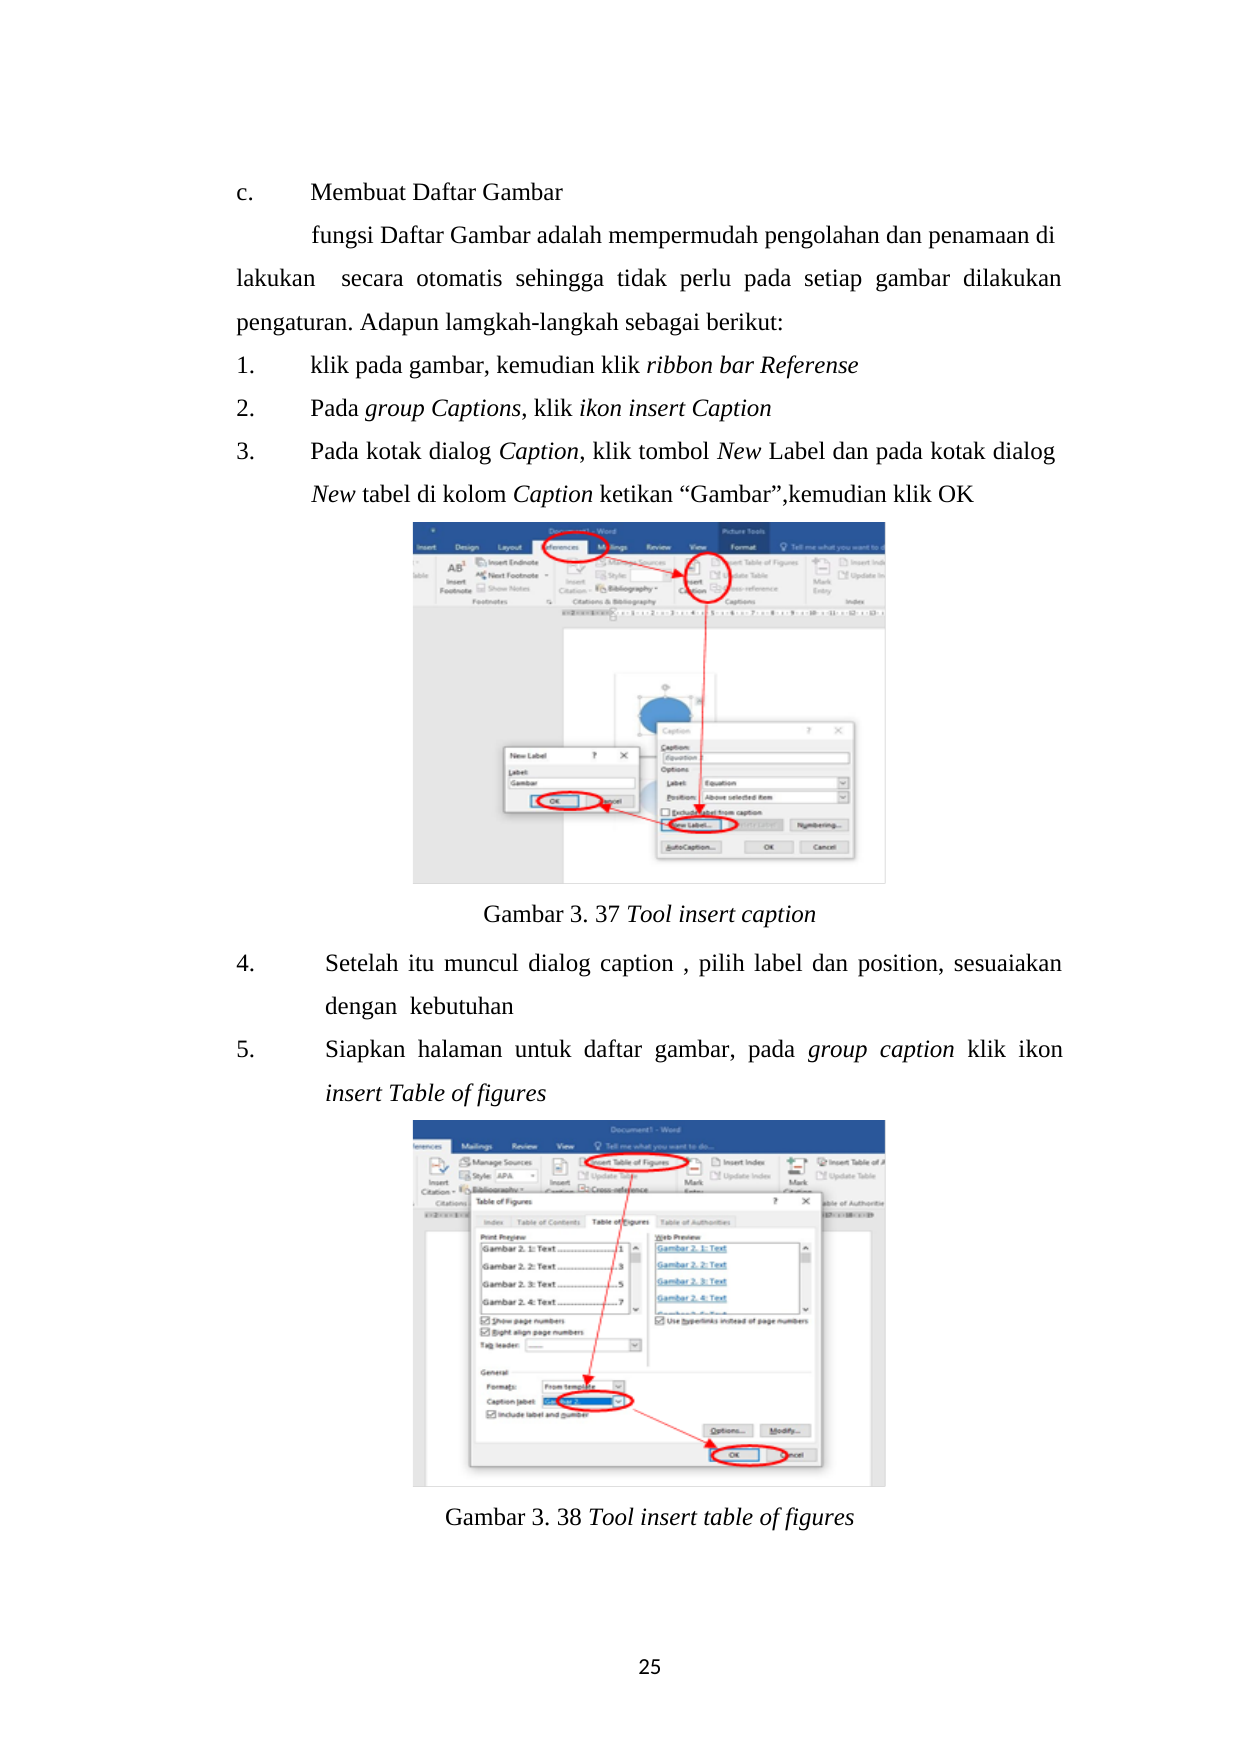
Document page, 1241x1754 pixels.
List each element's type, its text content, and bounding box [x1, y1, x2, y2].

text 1. klik pada gambar, kemudian klik ribbon bar Referense [236, 350, 1063, 378]
text 3. Pada kotak dialog Caption, klik tombol New Label dan pada kotak dialog New tabel di kolom Caption ketikan “Gambar”,kemudian klik OK [236, 436, 1063, 508]
text Gambar 3. 37 Tool insert caption [236, 899, 1063, 927]
text fungsi Daftar Gambar adalah mempermudah pengolahan dan penamaan di [236, 220, 1063, 249]
picture [412, 522, 887, 885]
text Gambar 3. 38 Tool insert table of figures [236, 1502, 1063, 1531]
text 4. Setelah itu muncul dialog caption , pilih label dan position, sesuaiakan dengan kebutuhan [236, 948, 1063, 1020]
picture [412, 1120, 887, 1488]
text 5. Siapkan halaman untuk daftar gambar, pada group caption klik ikon insert Table of figures [236, 1034, 1063, 1106]
text lakukan secara otomatis sehingga tidak perlu pada setiap gambar dilakukan pengaturan. Adapun lamgkah-langkah sebagai berikut: [236, 263, 1063, 335]
text 2. Pada group Captions, klik ikon insert Caption [236, 393, 1063, 422]
text c. Membuat Daftar Gambar [236, 177, 1063, 206]
